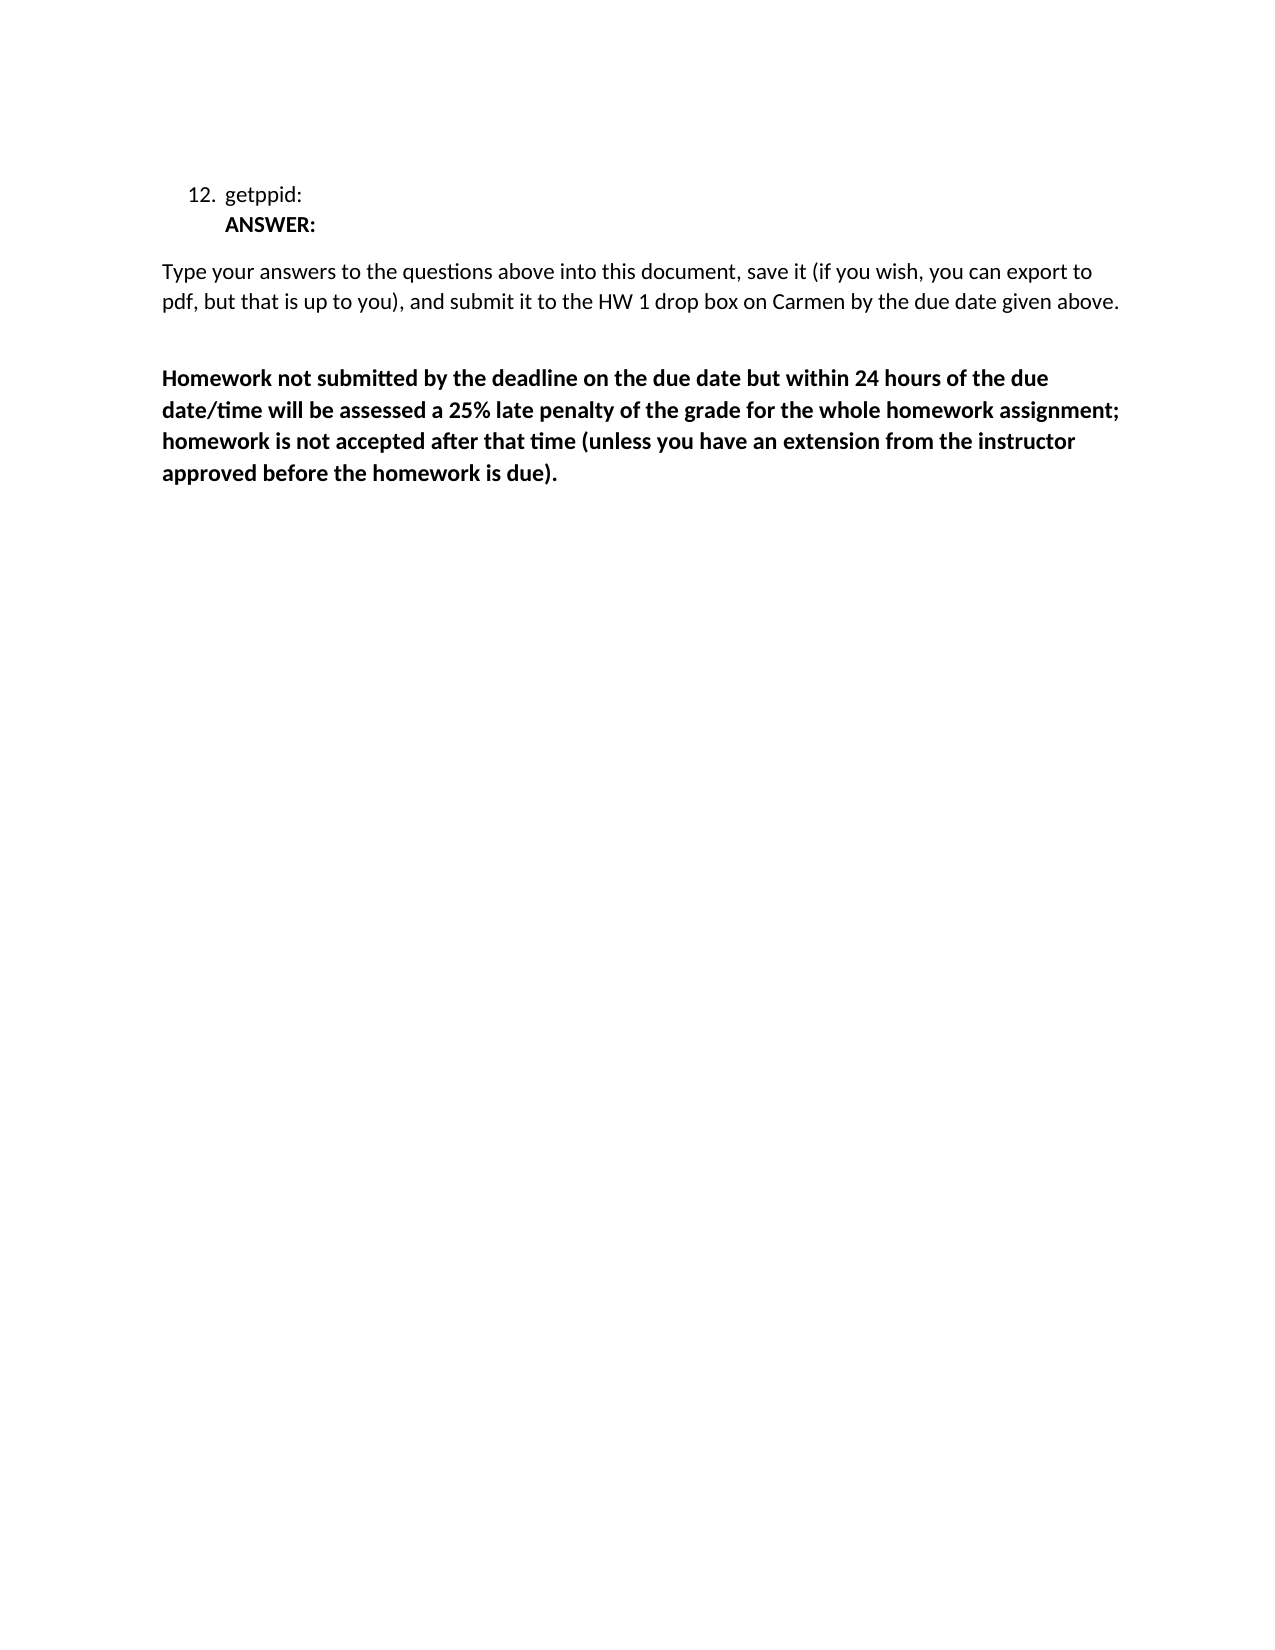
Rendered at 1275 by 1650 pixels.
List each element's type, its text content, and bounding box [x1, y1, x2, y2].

list ANSWER: [225, 210, 1123, 238]
text Type your answers to the questions above into this document, save it (if you wish, you can export to pdf, but that is up to you), and submit it to the HW 1 drop box on Carmen by the due date given above. [162, 257, 1125, 316]
list getppid: [187, 180, 1125, 208]
text Homework not submitted by the deadline on the due date but within 24 hours of the due date/time will be assessed a 25% late penalty of the grade for the whole homework assignment; homework is not accepted after that time (unless you have an extension from the instructor approved before the homework is due). [162, 363, 1125, 487]
